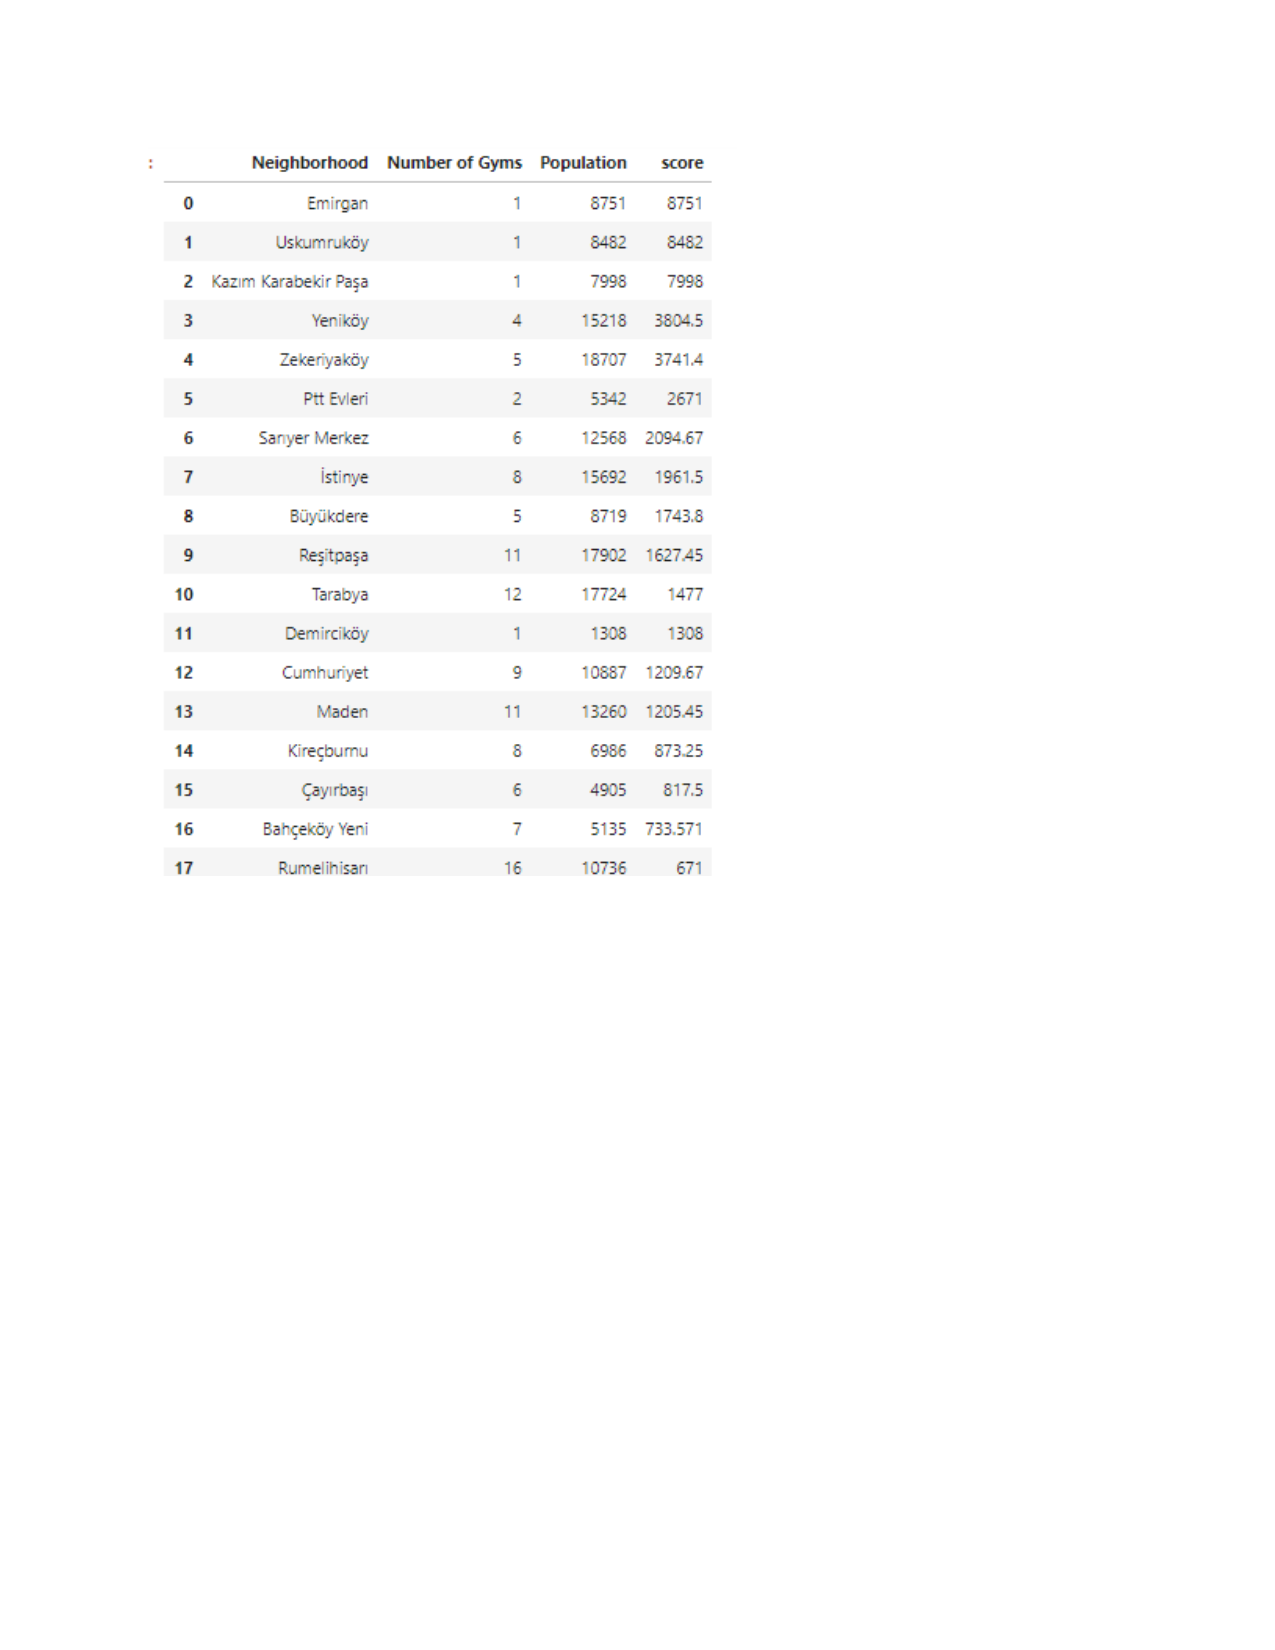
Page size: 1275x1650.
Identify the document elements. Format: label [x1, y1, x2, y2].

picture [147, 147, 737, 876]
